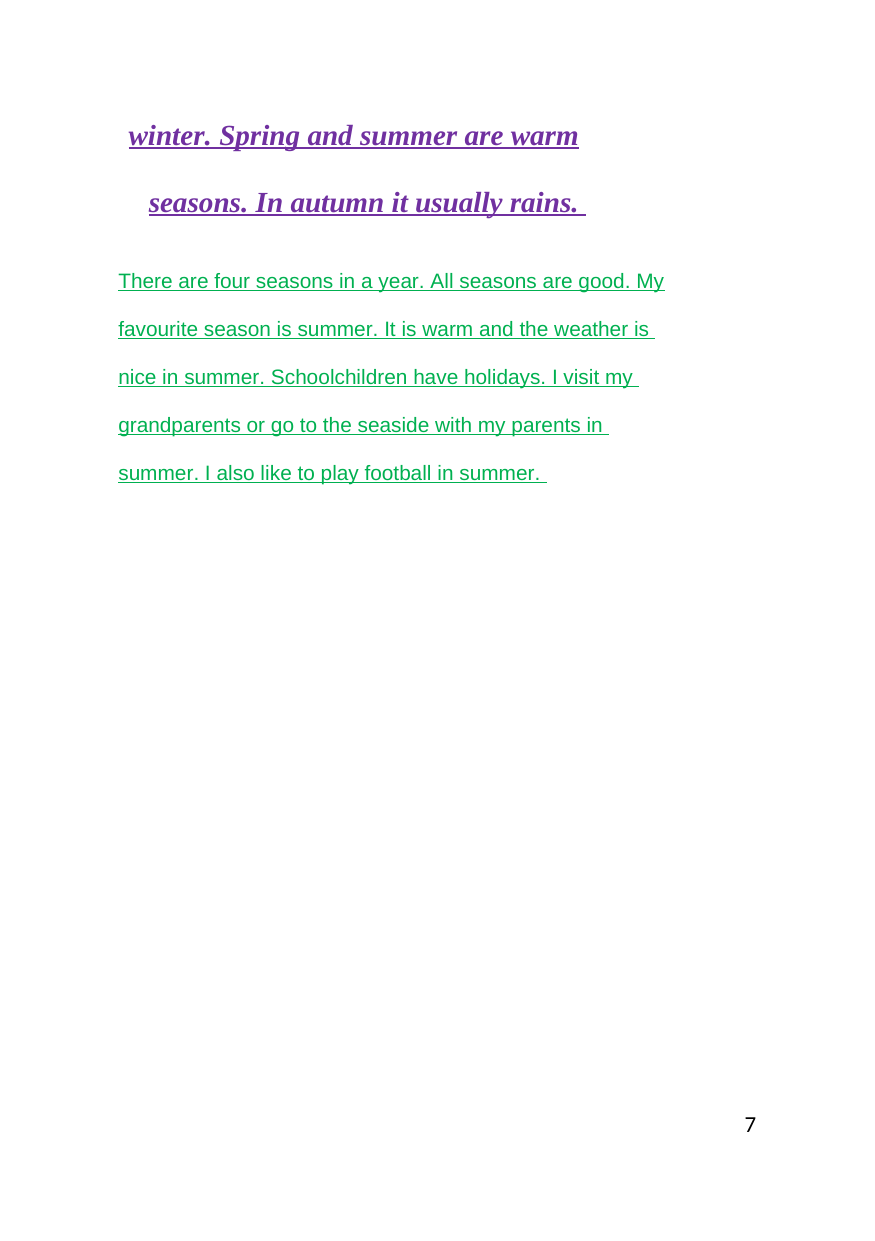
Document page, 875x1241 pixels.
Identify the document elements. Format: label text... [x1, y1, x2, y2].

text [118, 118, 579, 219]
text There are four seasons in a year. All seasons are good. My favourite season is summer. It is warm and the weather is nice in summer. Schoolchildren have holidays. I visit my grandparents or go to the seaside with my parents in summer. I also like to play football in summer. [118, 269, 667, 484]
